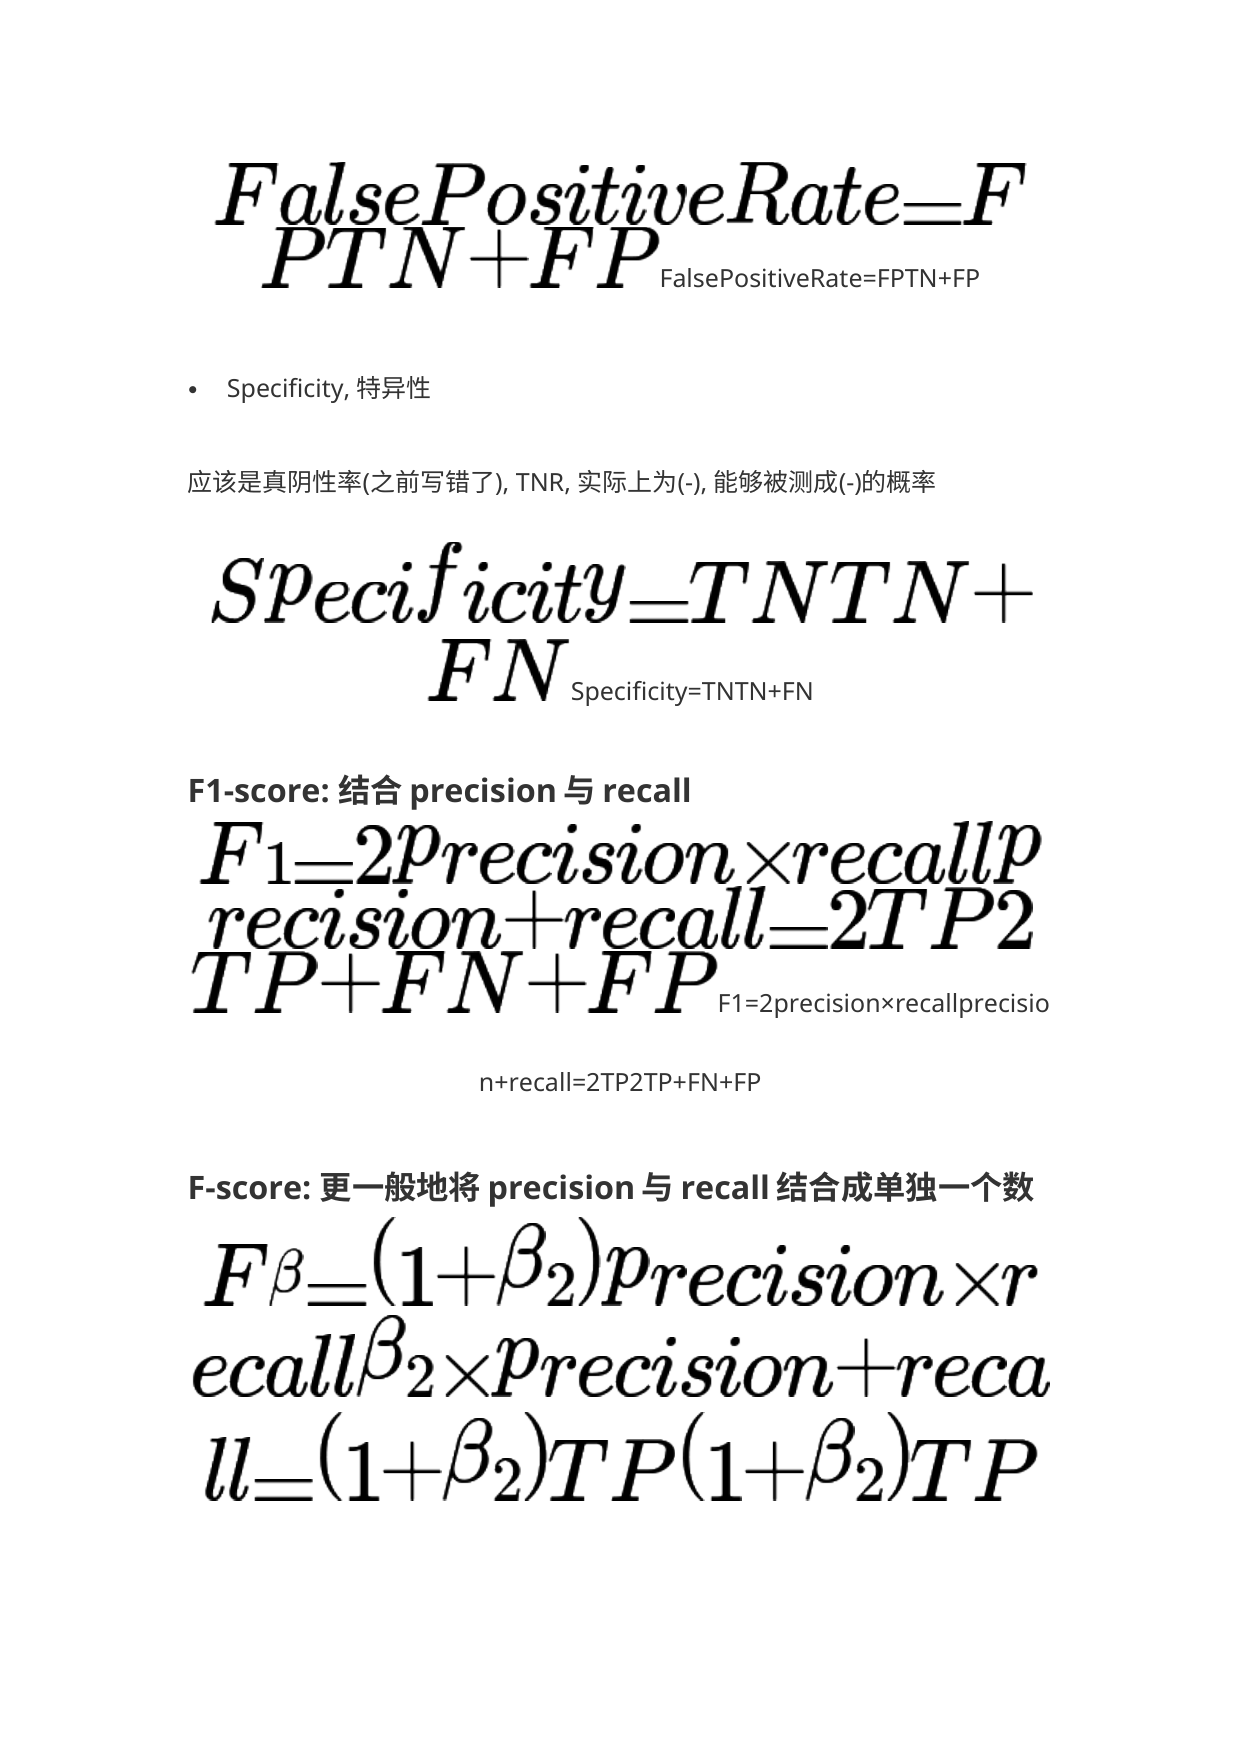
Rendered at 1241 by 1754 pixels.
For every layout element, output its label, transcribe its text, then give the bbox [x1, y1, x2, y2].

picture [198, 821, 1042, 884]
picture [207, 886, 1033, 949]
list Specificity, 特异性 [189, 354, 1053, 419]
text F-score: 更一般地将precision与recall结合成单独一个数 [187, 1153, 1053, 1218]
picture [190, 1315, 1050, 1397]
text F1-score: 结合precision与recall [187, 756, 1053, 821]
picture [259, 227, 660, 288]
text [187, 1218, 1053, 1510]
picture [202, 1412, 1038, 1501]
picture [213, 162, 1027, 225]
picture [202, 1217, 1038, 1306]
picture [207, 542, 1033, 623]
picture [190, 951, 718, 1013]
picture [426, 639, 571, 701]
text 应该是真阴性率(之前写错了), TNR, 实际上为(-), 能够被测成(-)的概率 [187, 448, 1053, 513]
